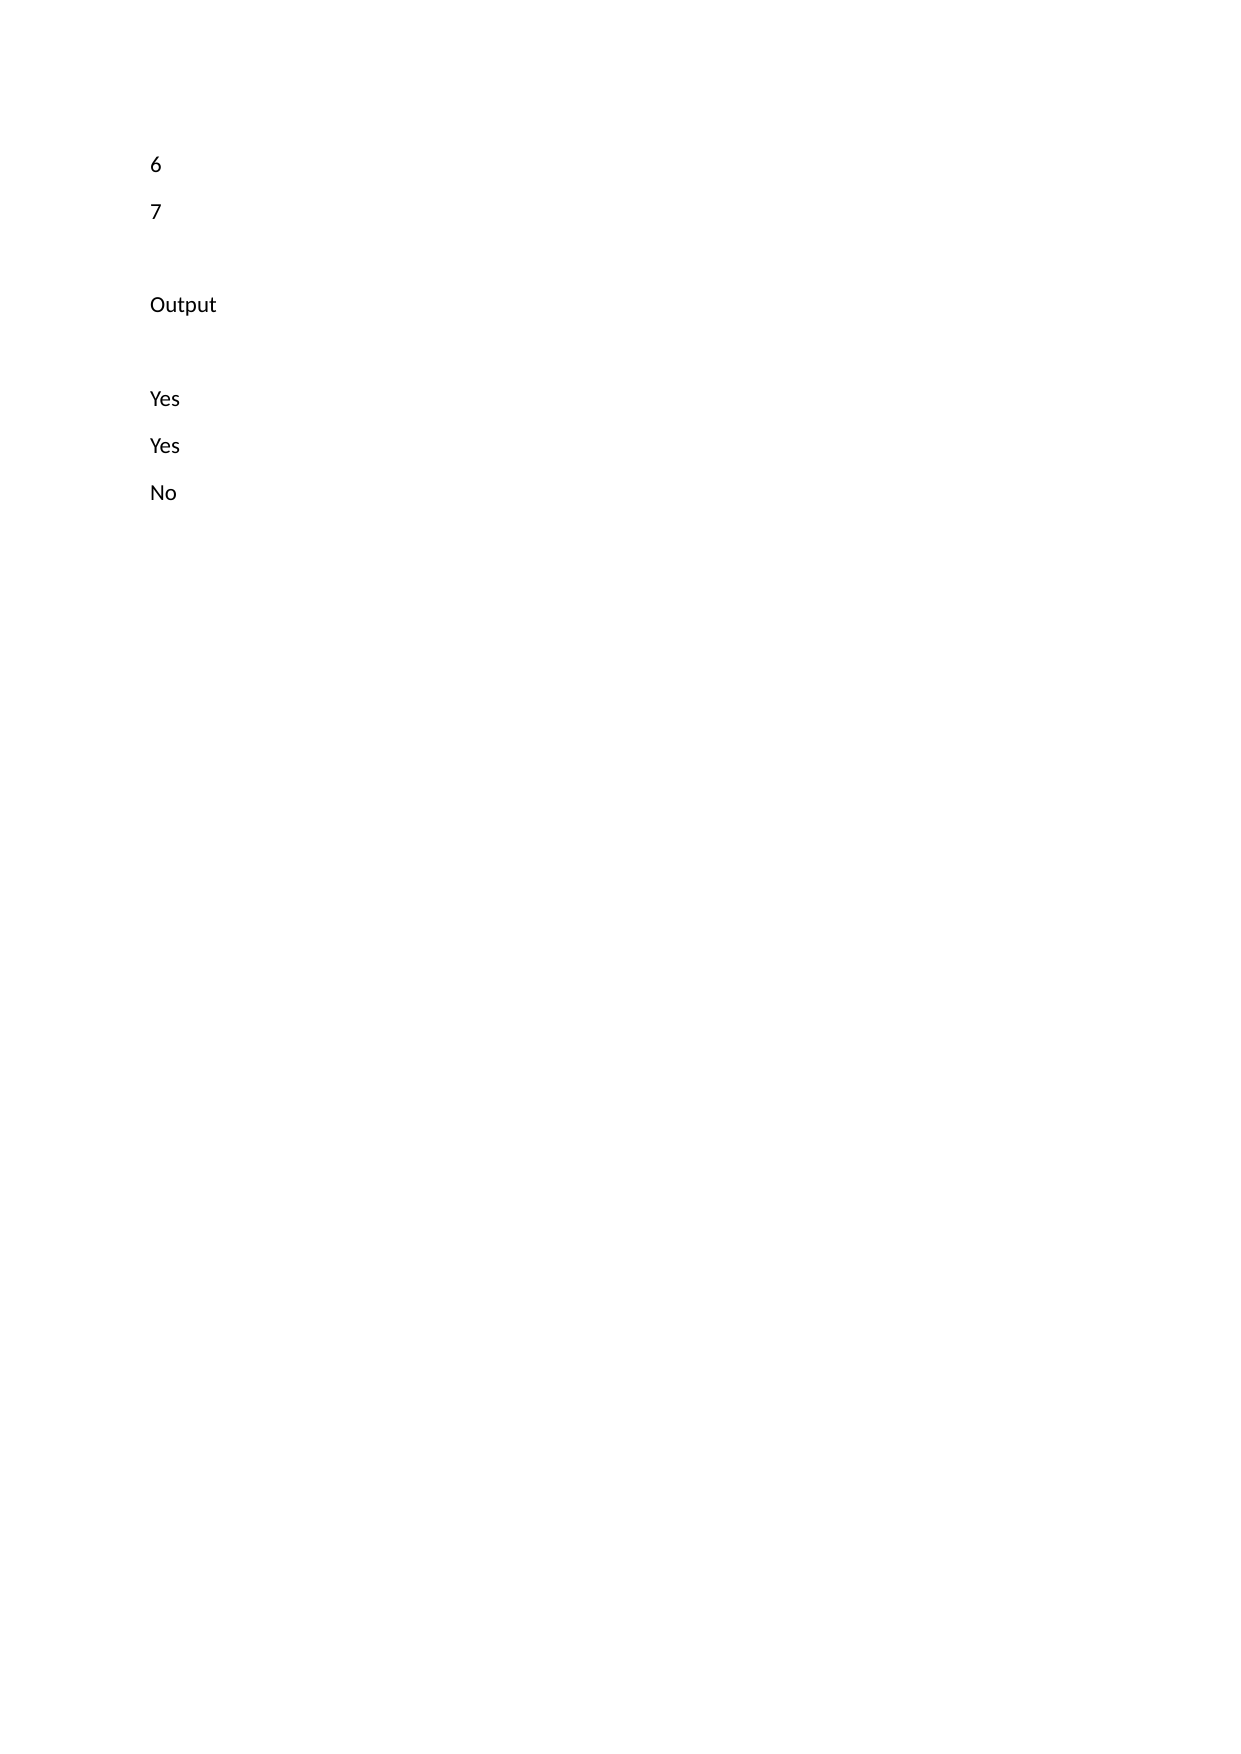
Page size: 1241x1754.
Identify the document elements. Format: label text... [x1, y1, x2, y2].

text Yes [150, 431, 1090, 459]
text Output [150, 291, 1090, 319]
text Yes [150, 384, 1090, 412]
text 6 [150, 150, 1090, 178]
text 7 [150, 197, 1090, 225]
text No [150, 478, 1090, 506]
